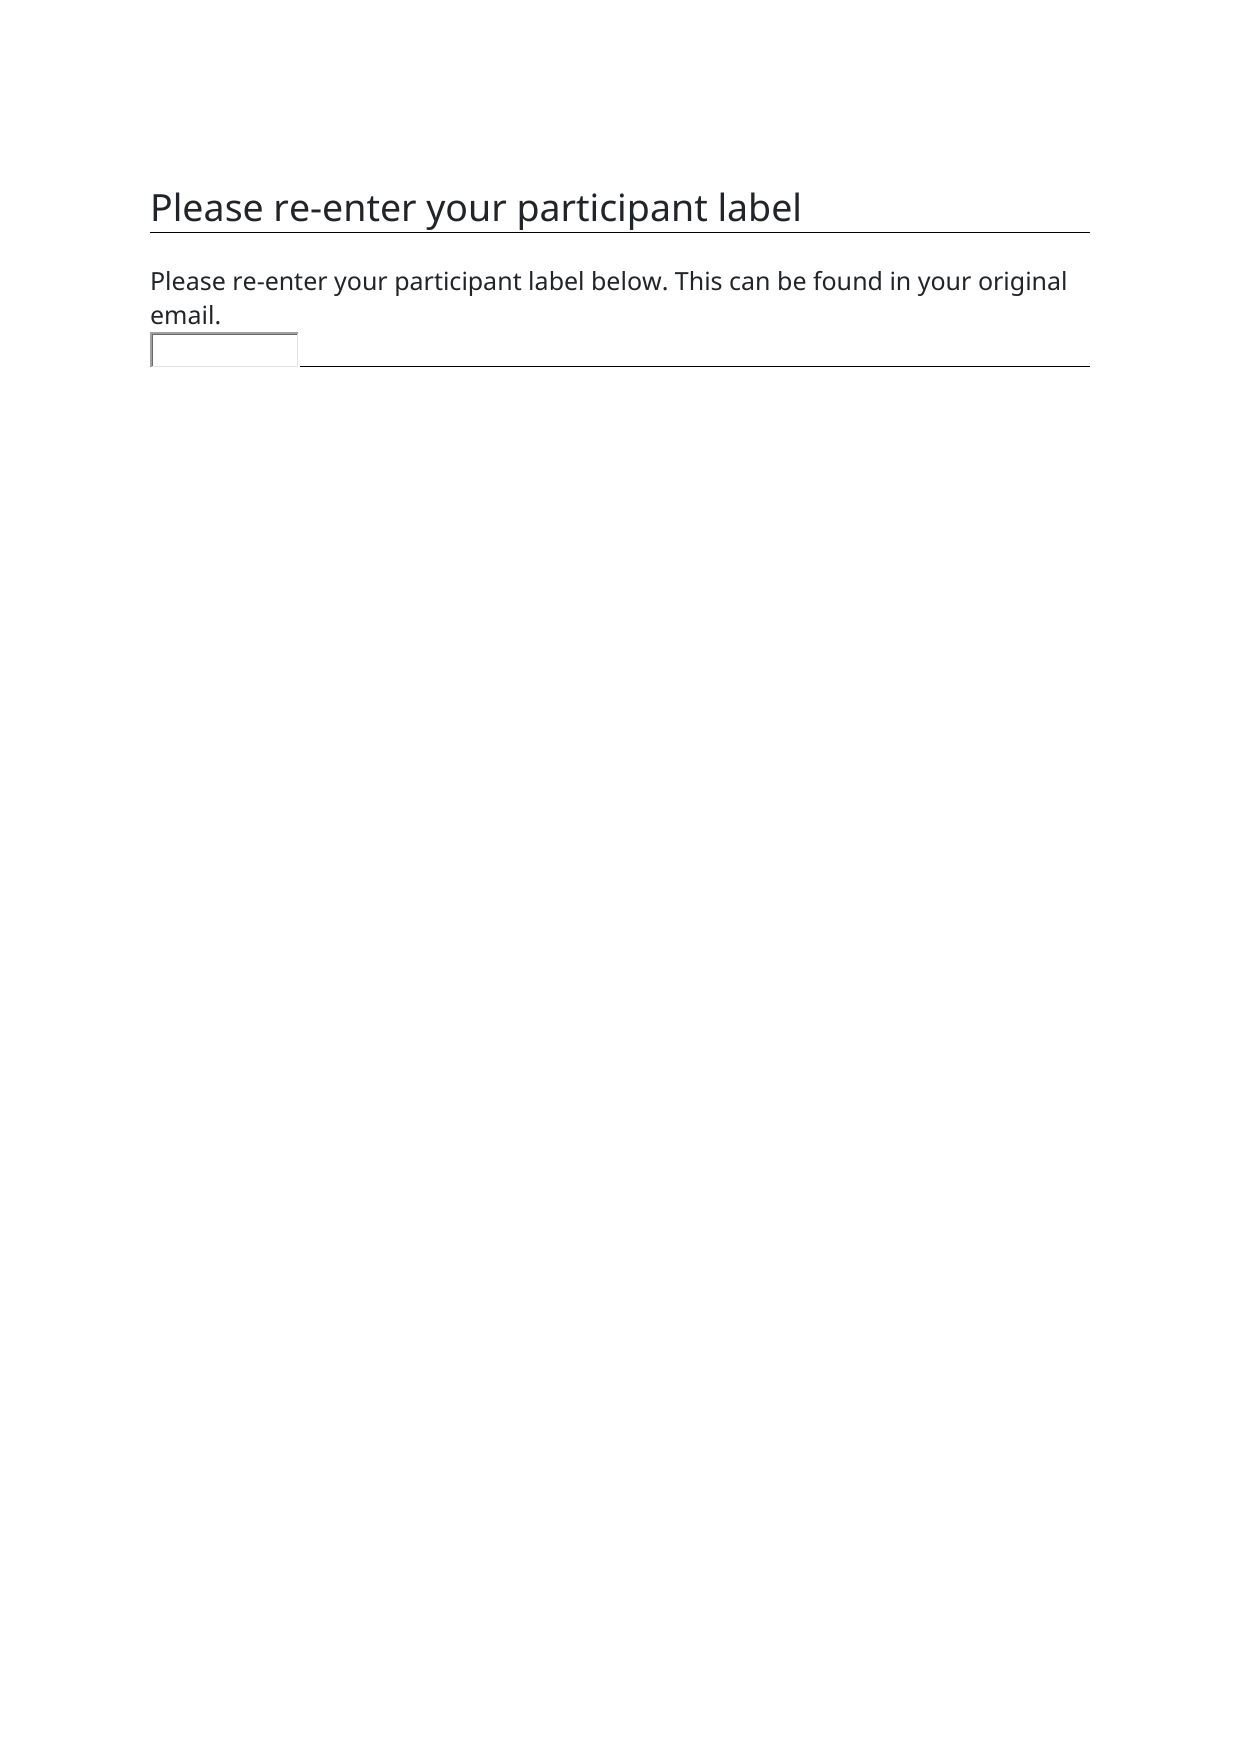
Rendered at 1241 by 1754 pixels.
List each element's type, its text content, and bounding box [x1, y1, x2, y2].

text Please re-enter your participant label [150, 181, 1090, 232]
text Please re-enter your participant label below. This can be found in your original email. [150, 263, 1090, 332]
